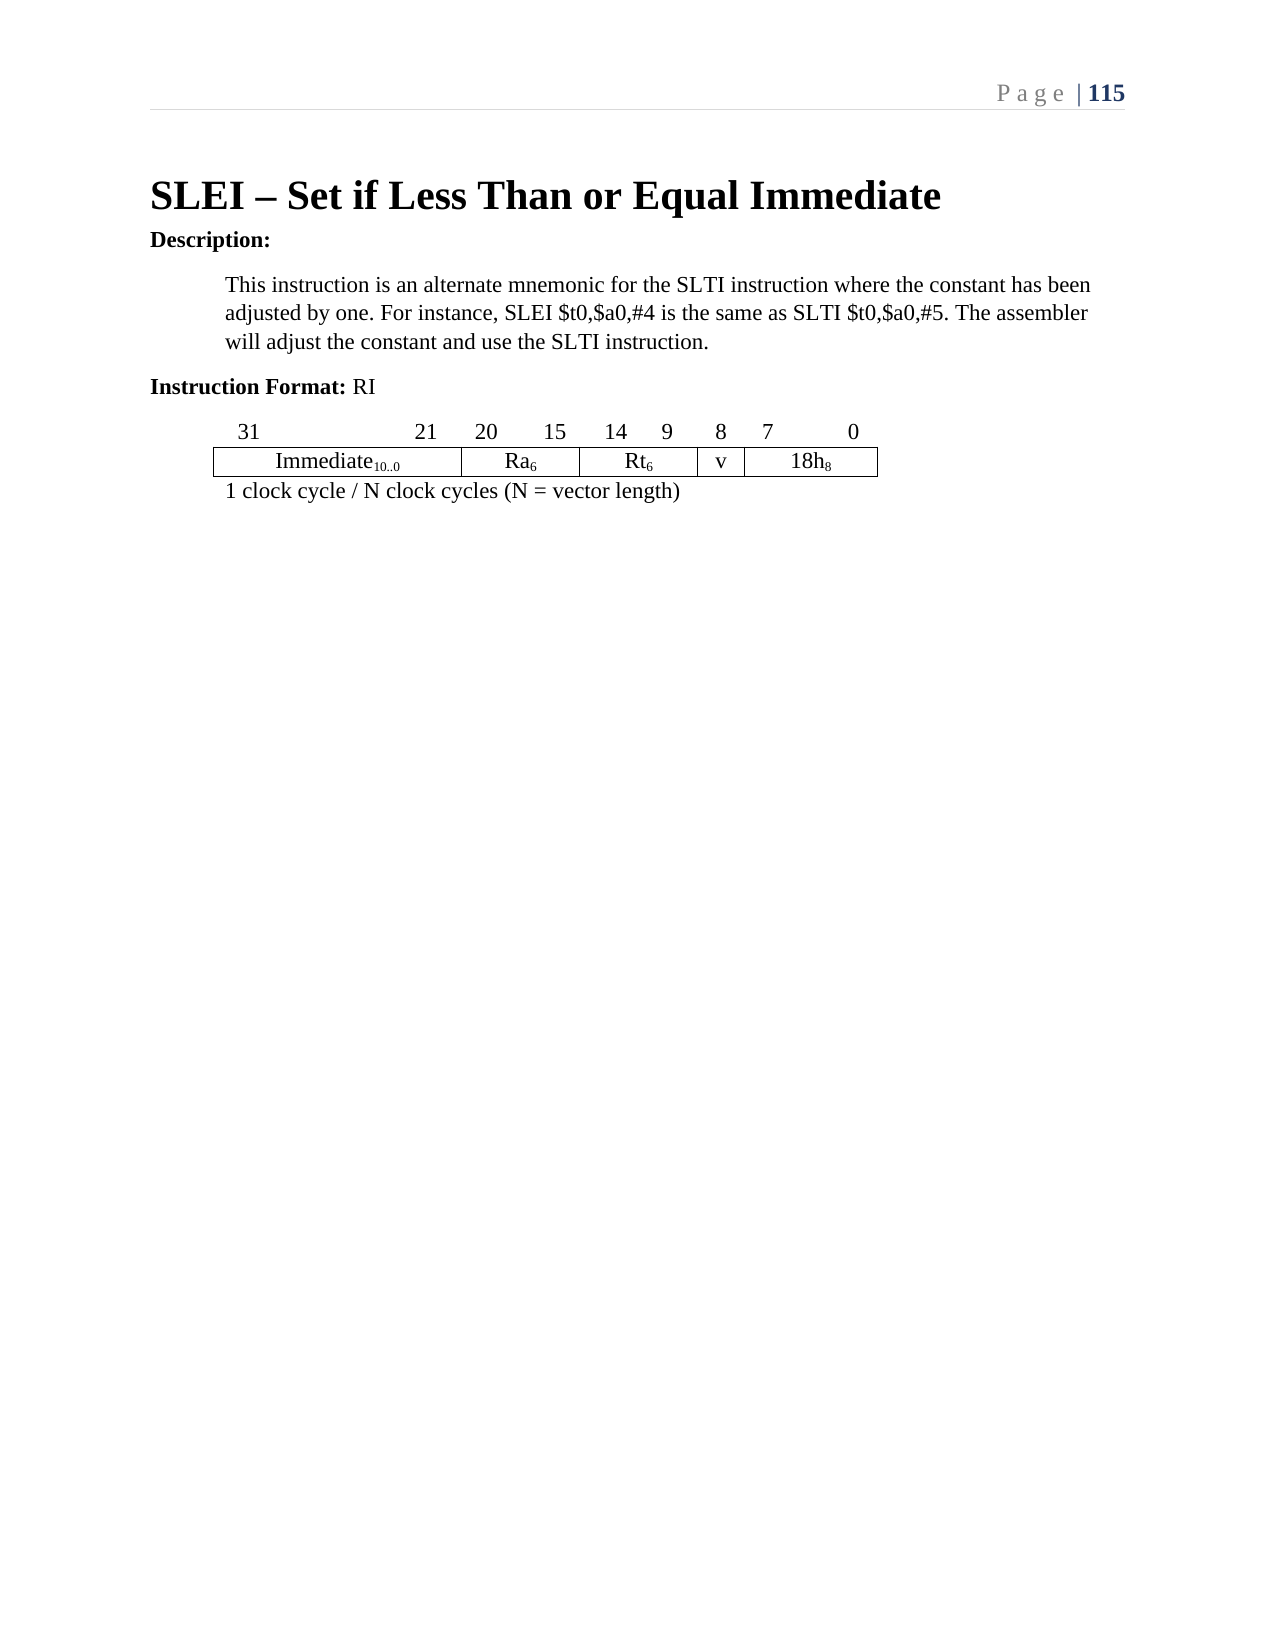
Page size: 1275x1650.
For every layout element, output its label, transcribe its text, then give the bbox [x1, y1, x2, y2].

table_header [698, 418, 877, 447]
text Instruction Format: RI [150, 373, 1125, 399]
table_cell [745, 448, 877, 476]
text This instruction is an alternate mnemonic for the SLTI instruction where the constant has been adjusted by one. For instance, SLEI $t0,$a0,#4 is the same as SLTI $t0,$a0,#5. The assembler will adjust the constant and use the SLTI instruction. [225, 271, 1125, 354]
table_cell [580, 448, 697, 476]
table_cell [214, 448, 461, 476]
subtitle SLEI – Set if Less Than or Equal Immediate [150, 171, 1125, 219]
text Description: [150, 226, 1125, 252]
text 1 clock cycle / N clock cycles (N = vector length) [225, 477, 1125, 503]
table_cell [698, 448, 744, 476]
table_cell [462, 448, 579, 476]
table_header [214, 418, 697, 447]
